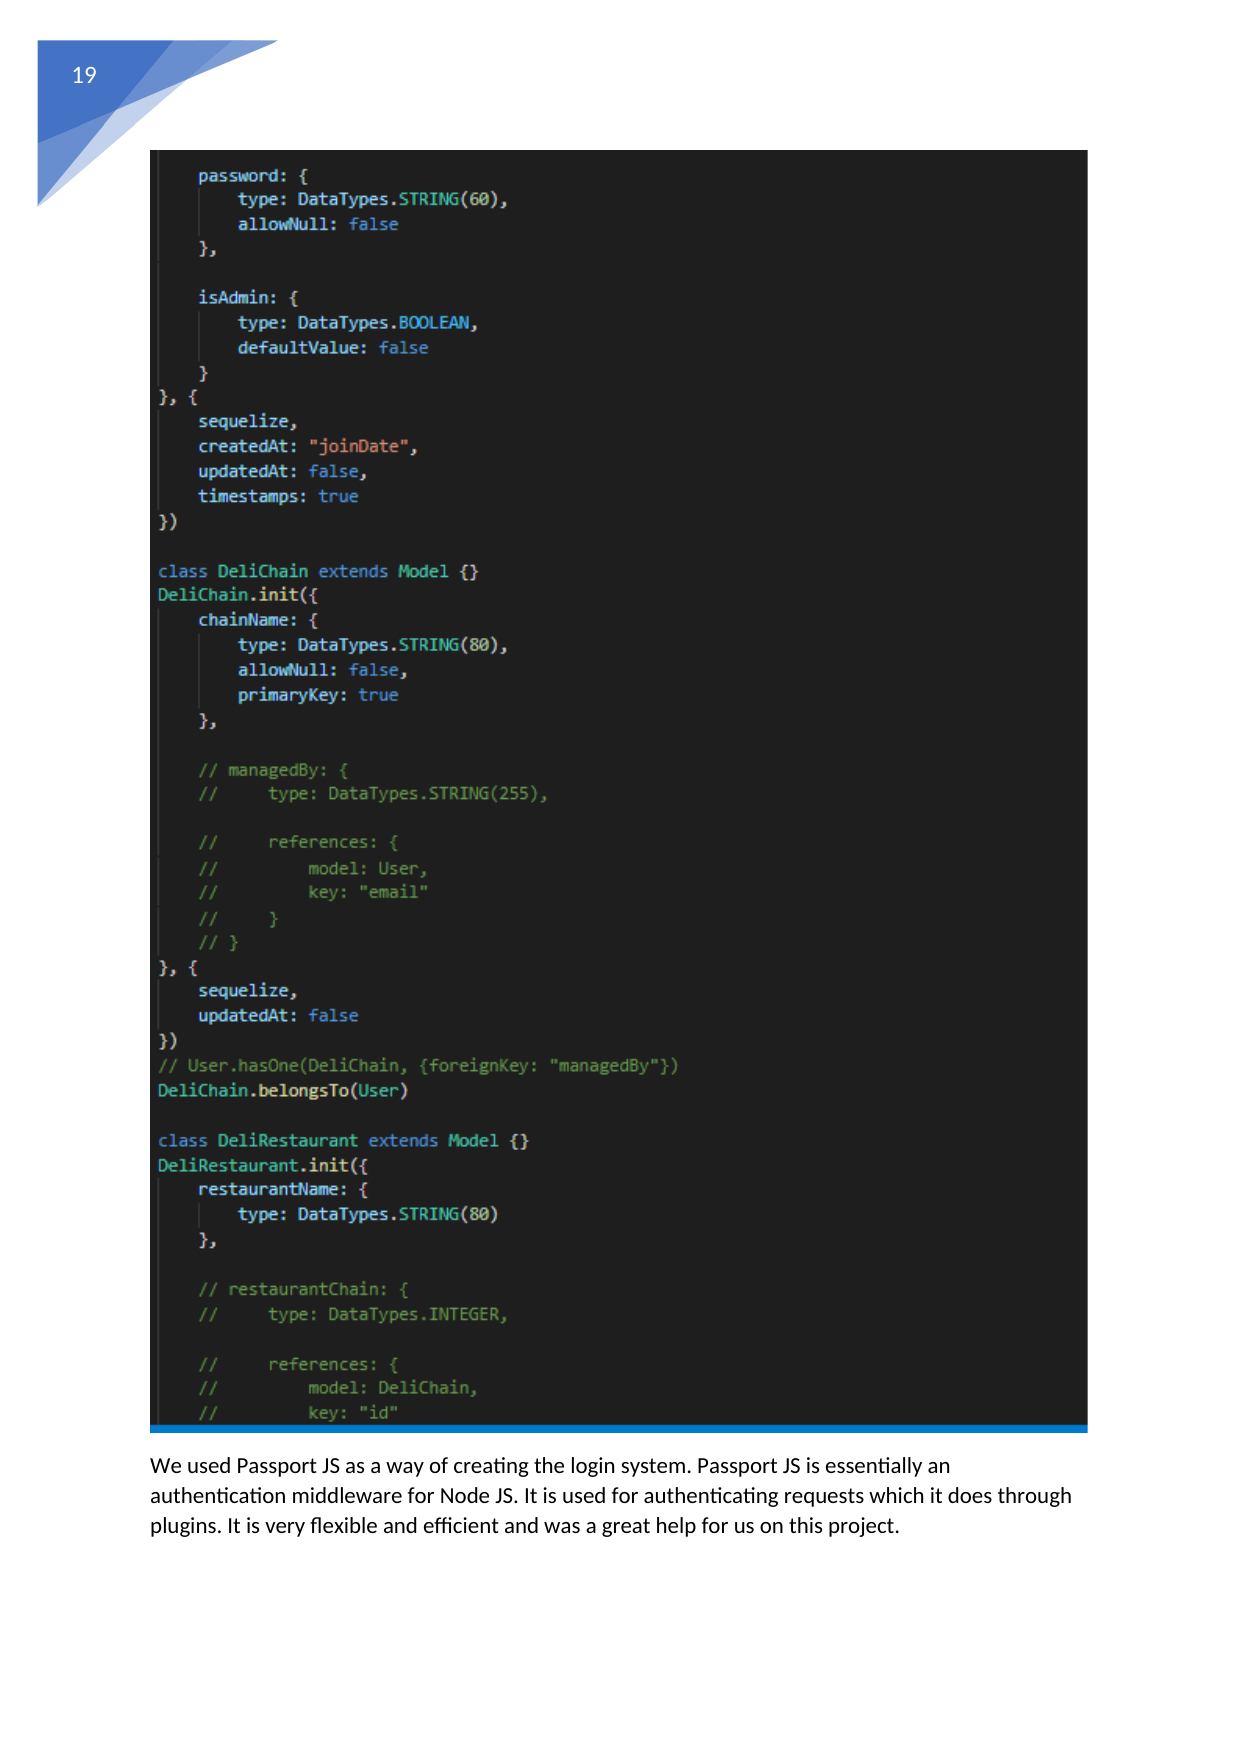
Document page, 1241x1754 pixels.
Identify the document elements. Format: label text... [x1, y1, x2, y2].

picture [37, 40, 1088, 1433]
text We used Passport JS as a way of creating the login system. Passport JS is essentially an authentication middleware for Node JS. It is used for authenticating requests which it does through plugins. It is very flexible and efficient and was a great help for us on this project. [150, 1451, 1090, 1539]
